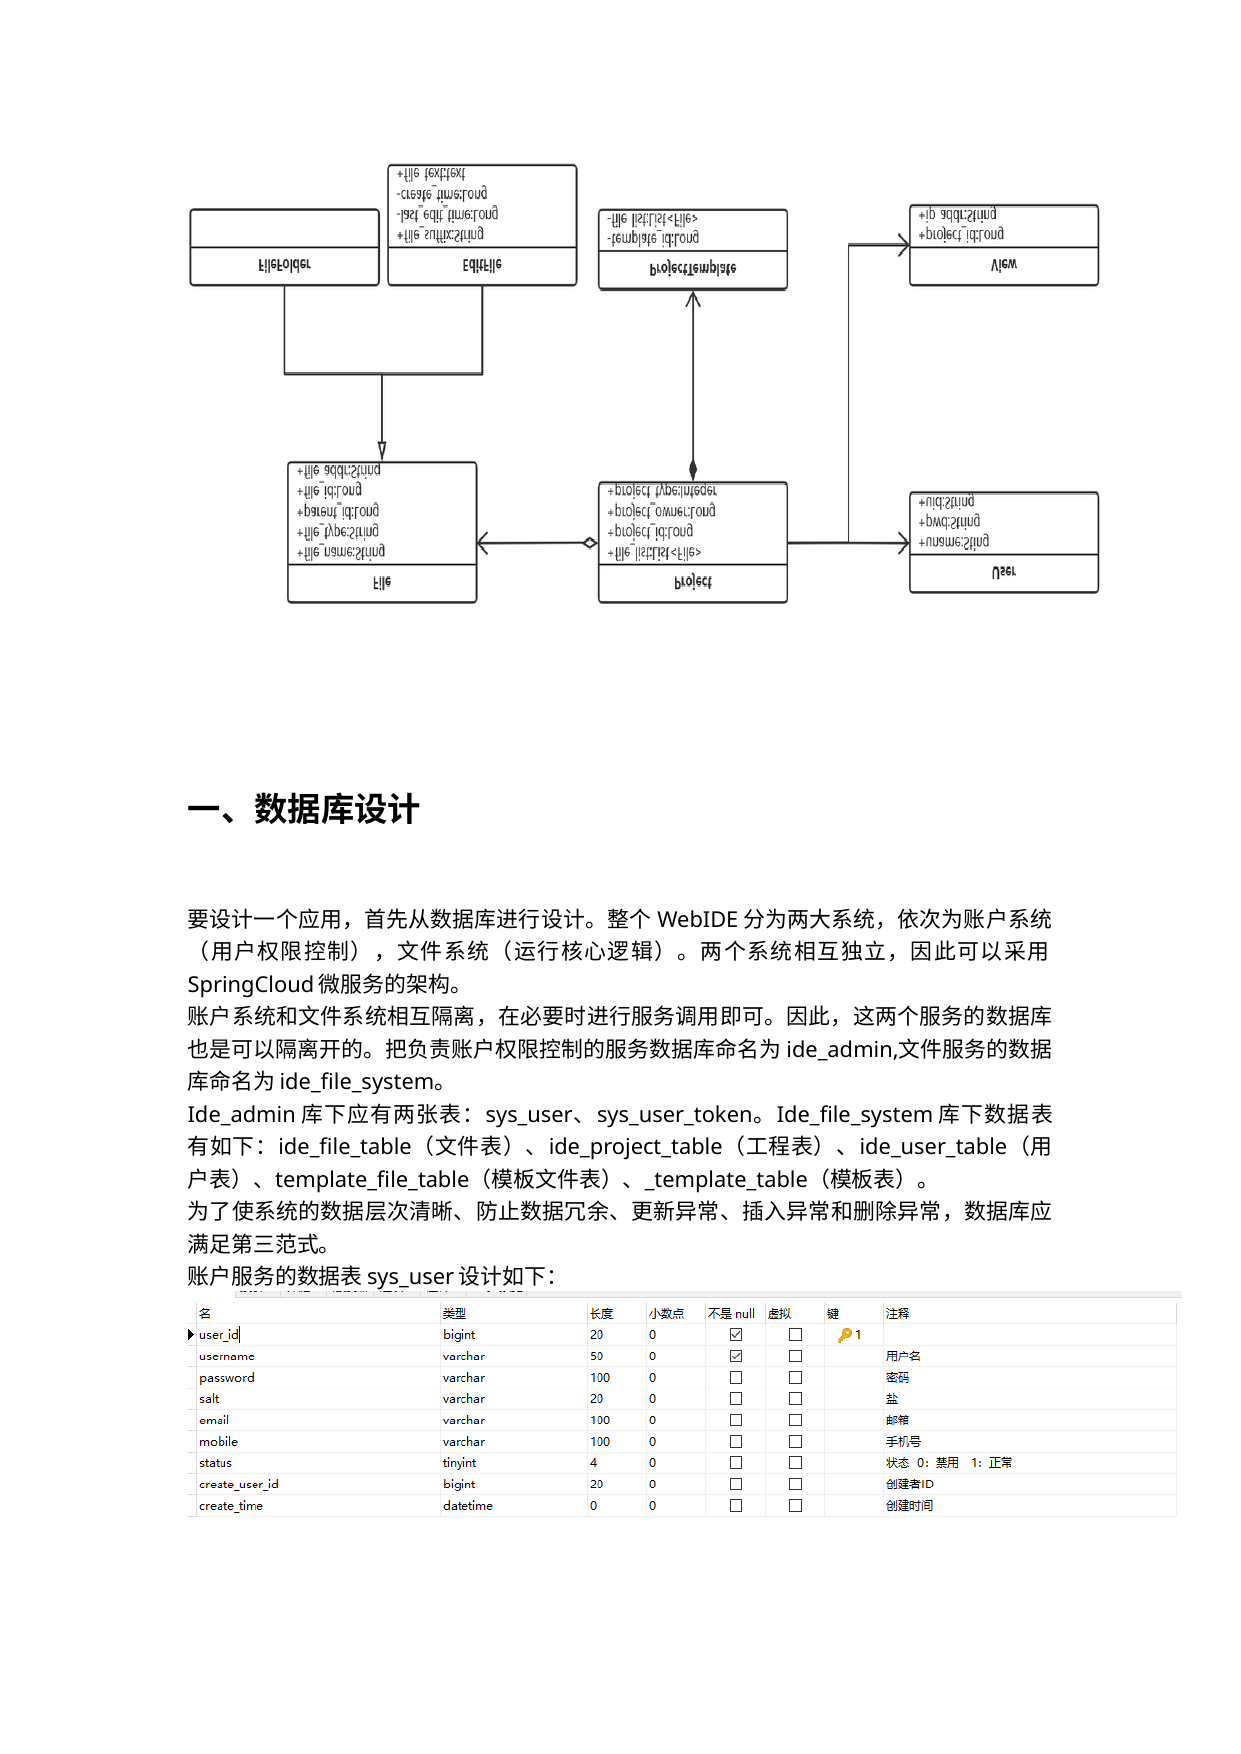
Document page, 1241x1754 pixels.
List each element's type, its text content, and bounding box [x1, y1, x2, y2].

picture [187, 1291, 1182, 1519]
picture [187, 161, 1113, 633]
subtitle 一、数据库设计 [187, 774, 1053, 839]
text 要设计一个应用，首先从数据库进行设计。整个WebIDE分为两大系统，依次为账户系统（用户权限控制），文件系统（运行核心逻辑）。两个系统相互独立，因此可以采用SpringCloud微服务的架构。 [187, 901, 1053, 999]
text Ide_admin库下应有两张表：sys_user、sys_user_token。Ide_file_system库下数据表有如下：ide_file_table（文件表）、ide_project_table（工程表）、ide_user_table（用户表）、template_file_table（模板文件表）、_template_table（模板表）。 [187, 1096, 1053, 1194]
text 账户服务的数据表sys_user设计如下： [187, 1259, 1053, 1291]
text 账户系统和文件系统相互隔离，在必要时进行服务调用即可。因此，这两个服务的数据库也是可以隔离开的。把负责账户权限控制的服务数据库命名为ide_admin,文件服务的数据库命名为ide_file_system。 [187, 999, 1053, 1096]
text 为了使系统的数据层次清晰、防止数据冗余、更新异常、插入异常和删除异常，数据库应满足第三范式。 [187, 1194, 1053, 1259]
